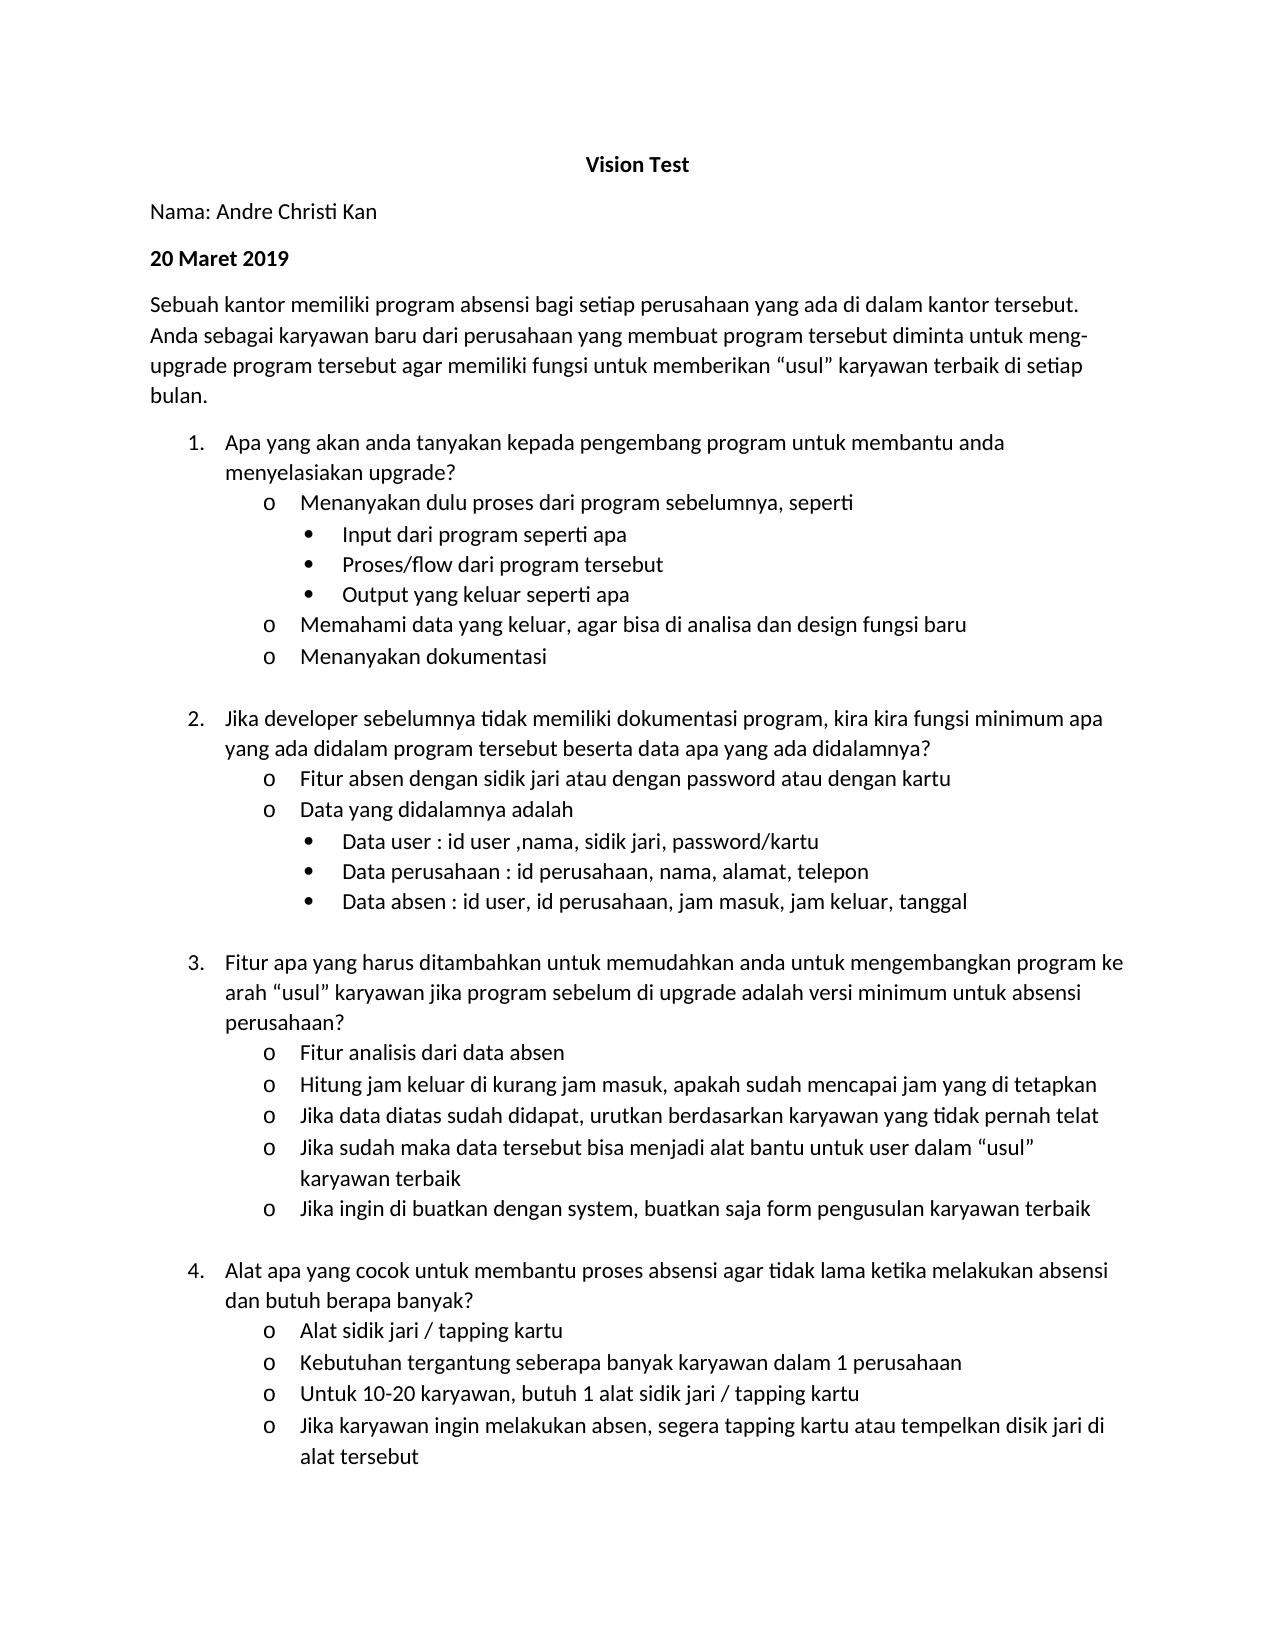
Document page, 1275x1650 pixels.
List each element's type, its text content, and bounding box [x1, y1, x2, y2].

list Data user : id user ,nama, sidik jari, password/kartu [304, 827, 1125, 855]
text 20 Maret 2019 [150, 244, 1125, 272]
list Untuk 10-20 karyawan, butuh 1 alat sidik jari / tapping kartu [262, 1379, 1125, 1409]
list Fitur absen dengan sidik jari atau dengan password atau dengan kartu [262, 764, 1125, 793]
list Alat sidik jari / tapping kartu [262, 1317, 1125, 1346]
list Jika data diatas sudah didapat, urutkan berdasarkan karyawan yang tidak pernah telat [262, 1101, 1125, 1131]
list Data perusahaan : id perusahaan, nama, alamat, telepon [304, 857, 1125, 885]
list Apa yang akan anda tanyakan kepada pengembang program untuk membantu anda menyelasiakan upgrade? [187, 428, 1125, 486]
list Output yang keluar seperti apa [304, 580, 1125, 608]
list Proses/flow dari program tersebut [304, 550, 1125, 578]
list Input dari program seperti apa [304, 520, 1125, 548]
list Hitung jam keluar di kurang jam masuk, apakah sudah mencapai jam yang di tetapkan [262, 1070, 1125, 1099]
list Jika karyawan ingin melakukan absen, segera tapping kartu atau tempelkan disik jari di alat tersebut [262, 1411, 1125, 1470]
list Jika developer sebelumnya tidak memiliki dokumentasi program, kira kira fungsi minimum apa yang ada didalam program tersebut beserta data apa yang ada didalamnya? [187, 704, 1125, 762]
list Jika sudah maka data tersebut bisa menjadi alat bantu untuk user dalam “usul” karyawan terbaik [262, 1133, 1125, 1192]
text Vision Test [150, 150, 1125, 178]
text Nama: Andre Christi Kan [150, 197, 1125, 225]
list Data yang didalamnya adalah [262, 796, 1125, 825]
list Fitur analisis dari data absen [262, 1038, 1125, 1068]
list Fitur apa yang harus ditambahkan untuk memudahkan anda untuk mengembangkan program ke arah “usul” karyawan jika program sebelum di upgrade adalah versi minimum untuk absensi perusahaan? [187, 948, 1125, 1036]
list Kebutuhan tergantung seberapa banyak karyawan dalam 1 perusahaan [262, 1348, 1125, 1377]
list Memahami data yang keluar, agar bisa di analisa dan design fungsi baru [262, 611, 1125, 640]
list Jika ingin di buatkan dengan system, buatkan saja form pengusulan karyawan terbaik [262, 1194, 1125, 1224]
text Sebuah kantor memiliki program absensi bagi setiap perusahaan yang ada di dalam kantor tersebut. Anda sebagai karyawan baru dari perusahaan yang membuat program tersebut diminta untuk meng-upgrade program tersebut agar memiliki fungsi untuk memberikan “usul” karyawan terbaik di setiap bulan. [150, 291, 1125, 409]
list Menanyakan dulu proses dari program sebelumnya, seperti [262, 488, 1125, 518]
list Alat apa yang cocok untuk membantu proses absensi agar tidak lama ketika melakukan absensi dan butuh berapa banyak? [187, 1256, 1125, 1314]
list Menanyakan dokumentasi [262, 642, 1125, 671]
list Data absen : id user, id perusahaan, jam masuk, jam keluar, tanggal [304, 887, 1125, 916]
